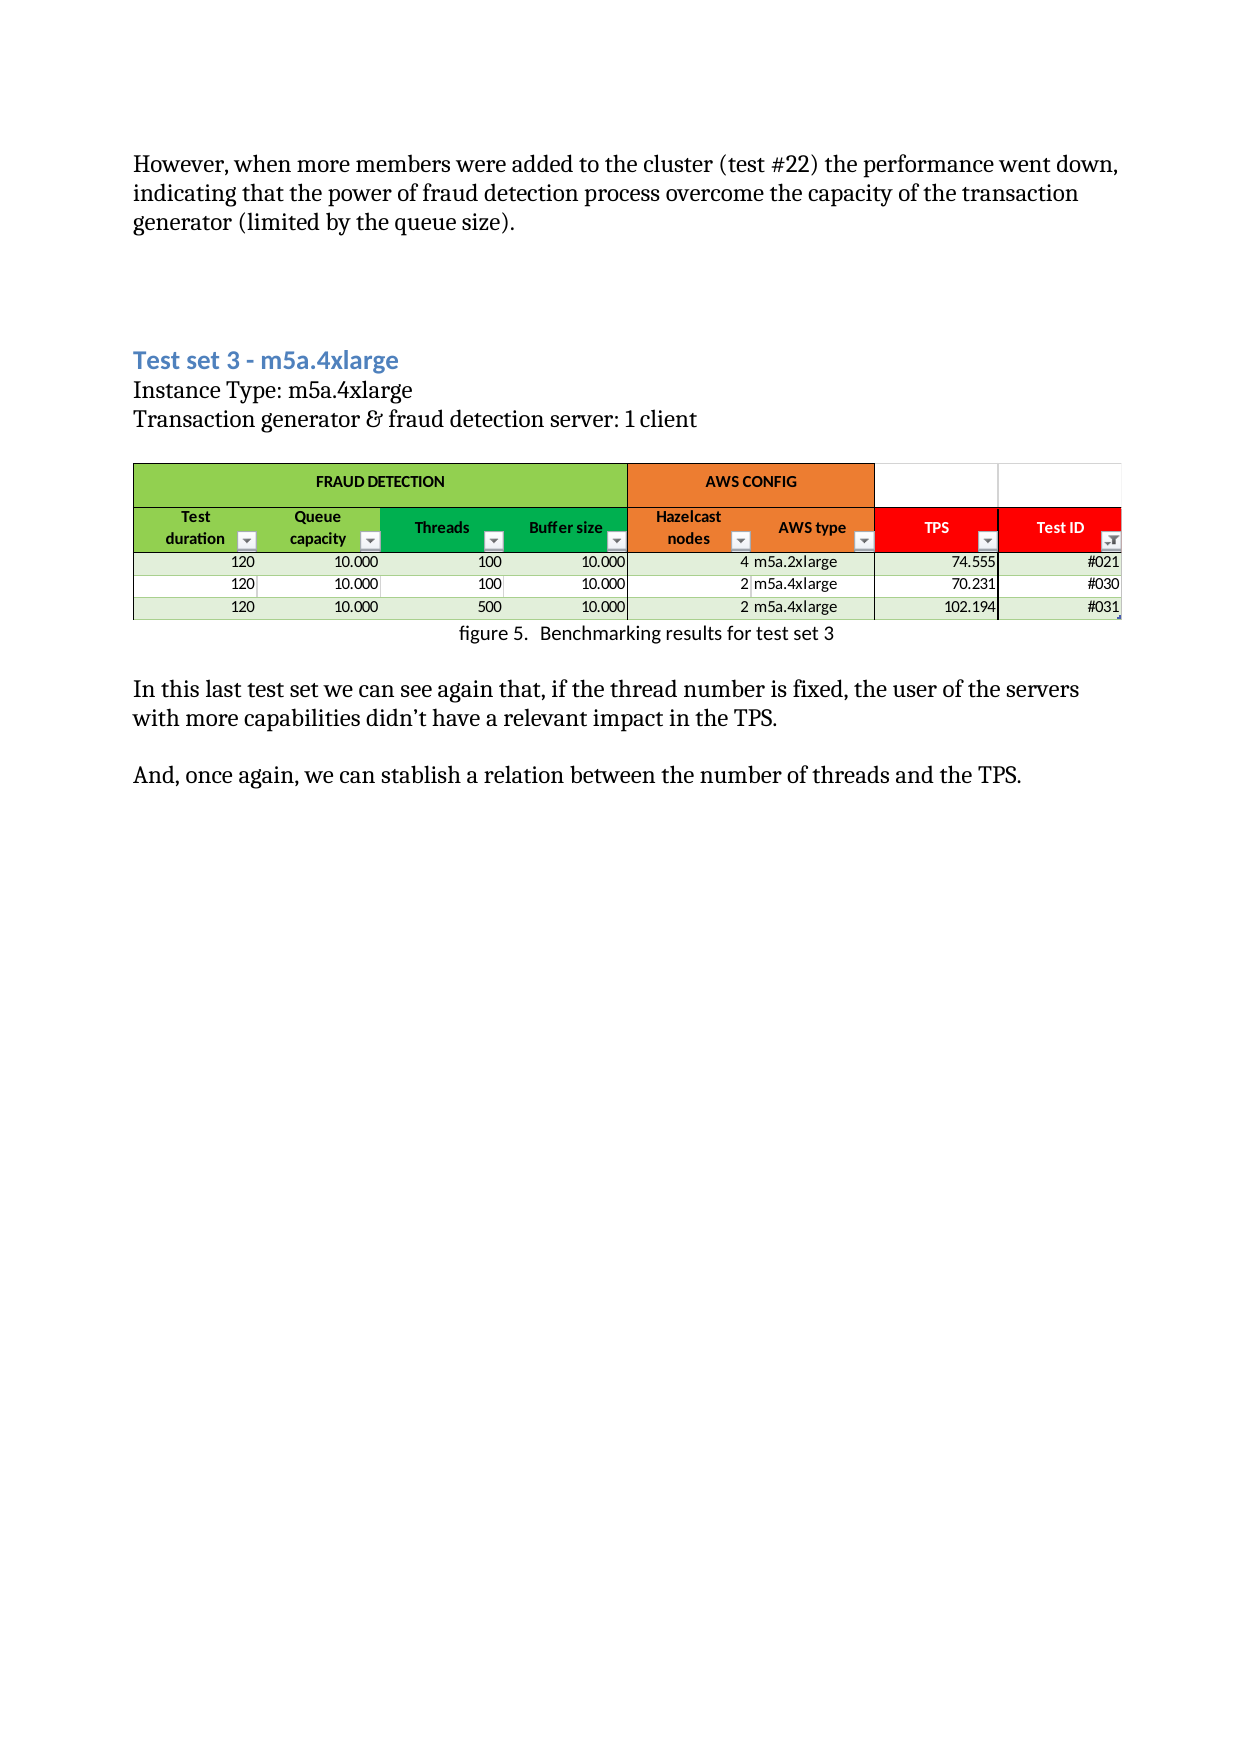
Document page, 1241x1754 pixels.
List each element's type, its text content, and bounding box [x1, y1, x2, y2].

subtitle Test set 3 - m5a.4xlarge [133, 343, 1123, 376]
text However, when more members were added to the cluster (test #22) the performance went down, indicating that the power of fraud detection process overcome the capacity of the transaction generator (limited by the queue size). [133, 150, 1123, 236]
text And, once again, we can stablish a relation between the number of threads and the TPS. [133, 761, 1123, 790]
text In this last test set we can see again that, if the thread number is fixed, the user of the servers with more capabilities didn’t have a relevant impact in the TPS. [133, 675, 1123, 732]
list Benchmarking results for test set 3 [170, 621, 1123, 646]
text Instance Type: m5a.4xlarge [133, 376, 1123, 405]
text Transaction generator & fraud detection server: 1 client [133, 405, 1123, 434]
